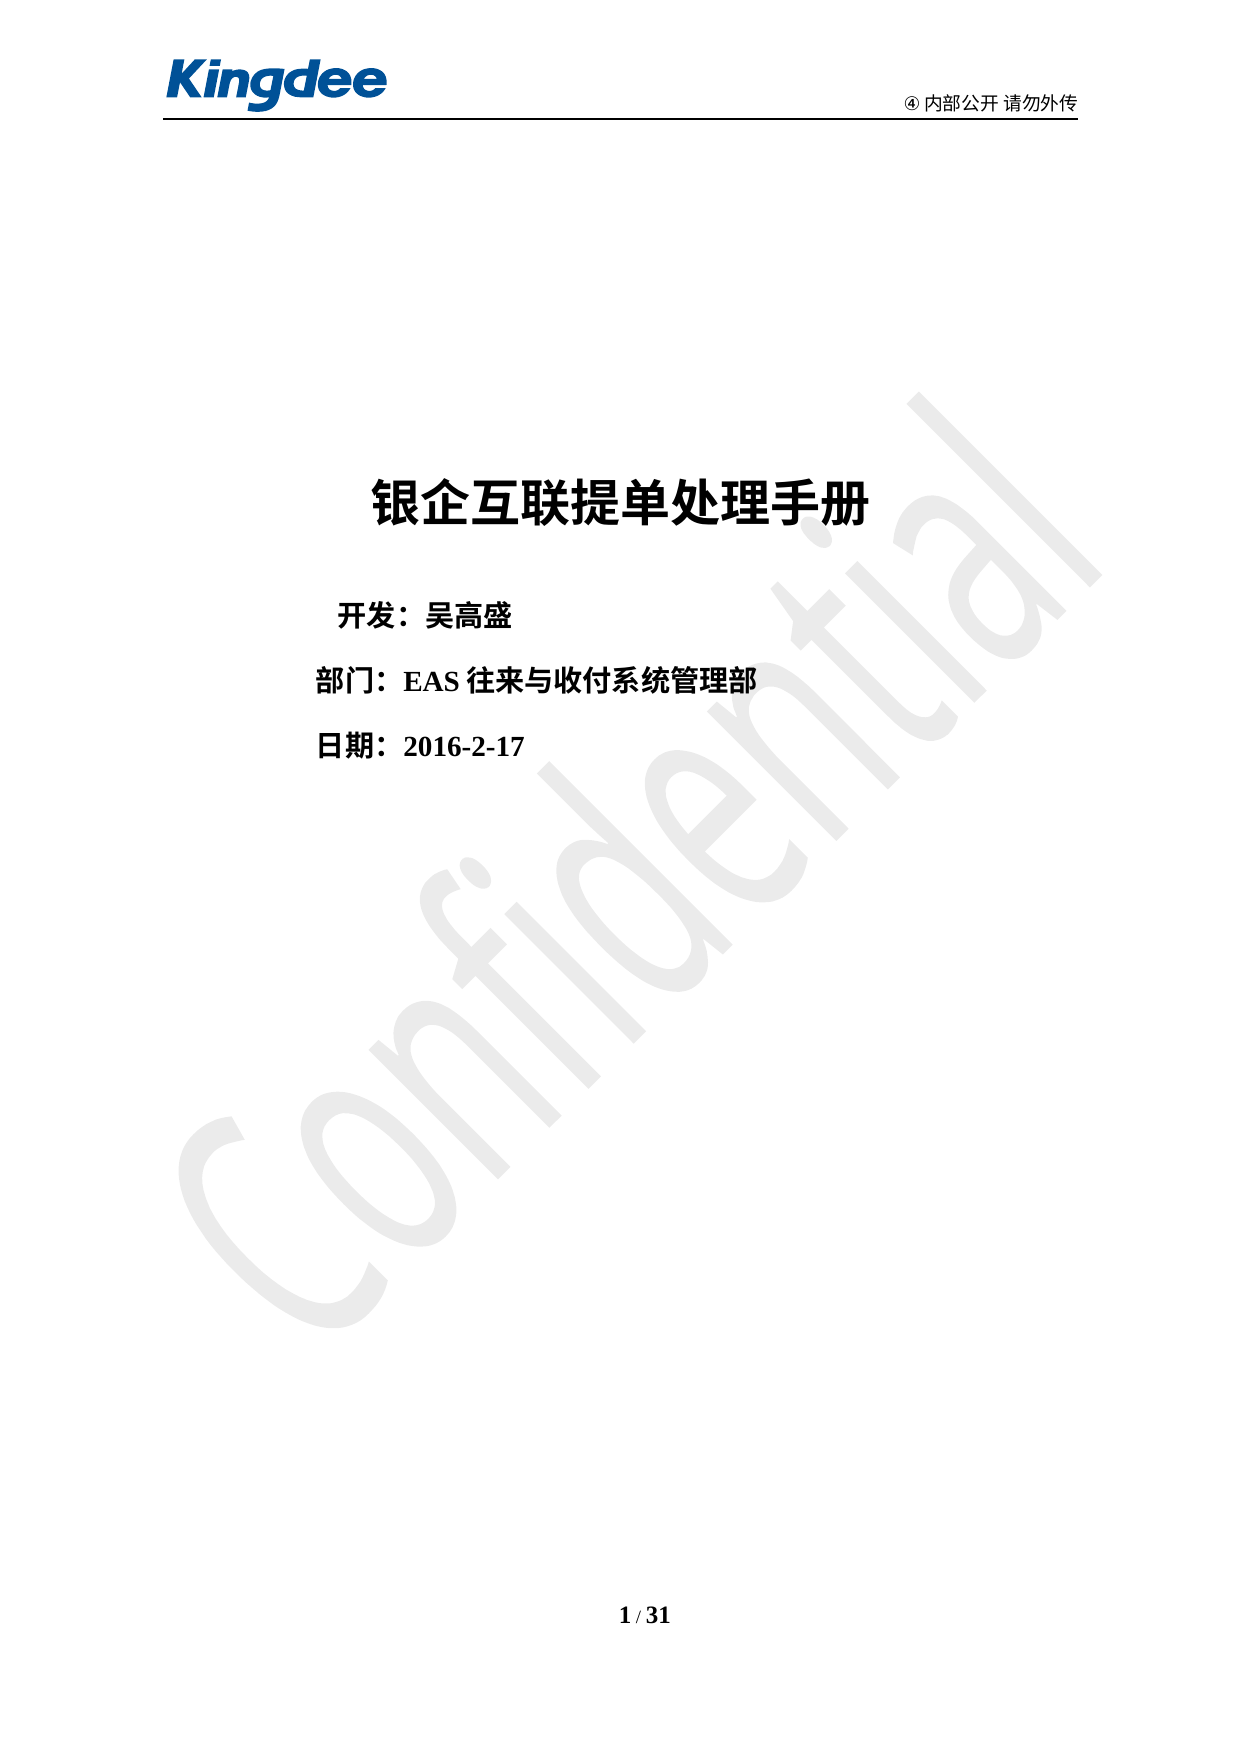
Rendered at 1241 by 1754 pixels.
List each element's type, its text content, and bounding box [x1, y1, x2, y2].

text 银企互联提单处理手册 [162, 451, 1078, 549]
text 开发：吴高盛 [162, 581, 1078, 646]
text 部门：EAS往来与收付系统管理部 [162, 646, 1078, 711]
text 日期：2016-2-17 [162, 711, 1078, 776]
